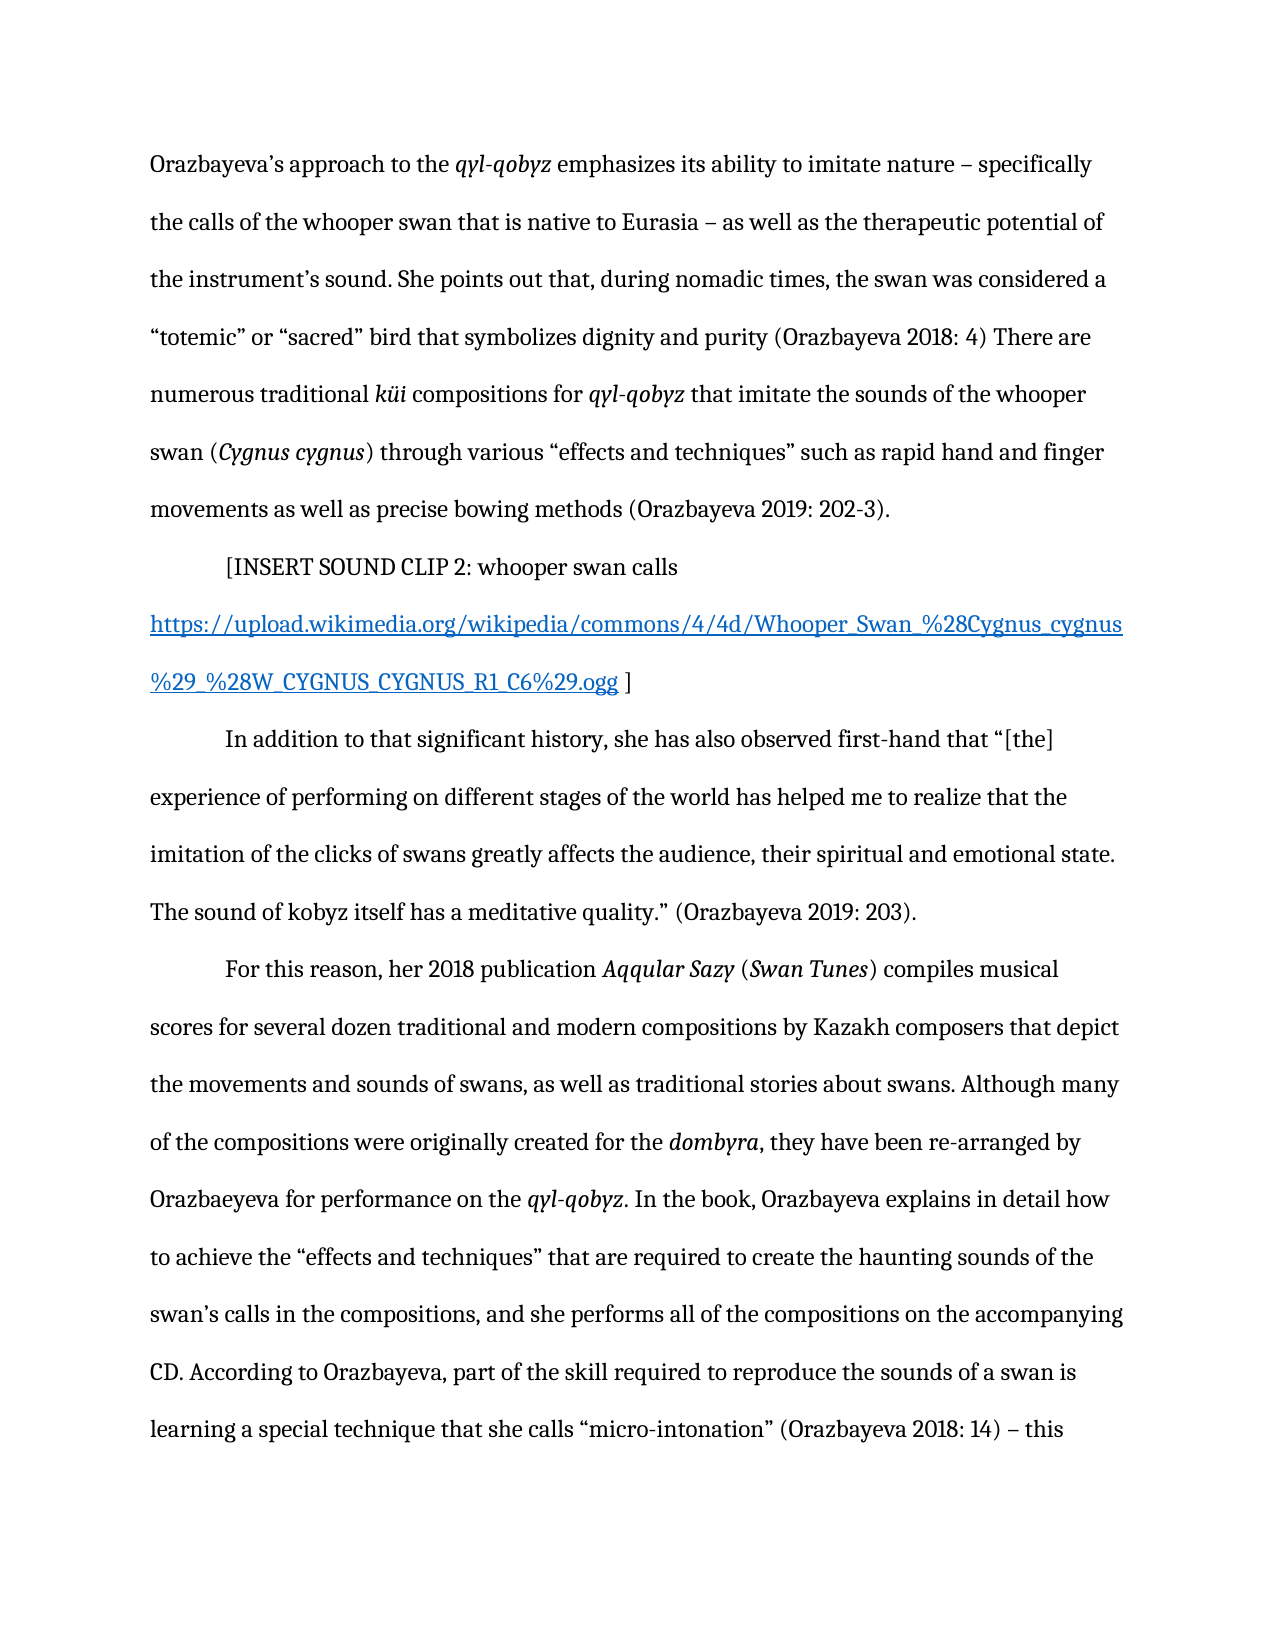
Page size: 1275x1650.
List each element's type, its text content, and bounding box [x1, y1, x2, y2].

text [150, 150, 1125, 524]
text [INSERT SOUND CLIP 2: whooper swan calls https://upload.wikimedia.org/wikipedia/commons/4/4d/Whooper_Swan_%28Cygnus_cygnus%29_%28W_CYGNUS_CYGNUS_R1_C6%29.ogg ] [150, 552, 1125, 696]
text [150, 955, 1125, 1444]
text In addition to that significant history, she has also observed first-hand that “[the] experience of performing on different stages of the world has helped me to realize that the imitation of the clicks of swans greatly affects the audience, their spiritual and emotional state. The sound of kobyz itself has a meditative quality.” (Orazbayeva 2019: 203). [150, 725, 1125, 926]
